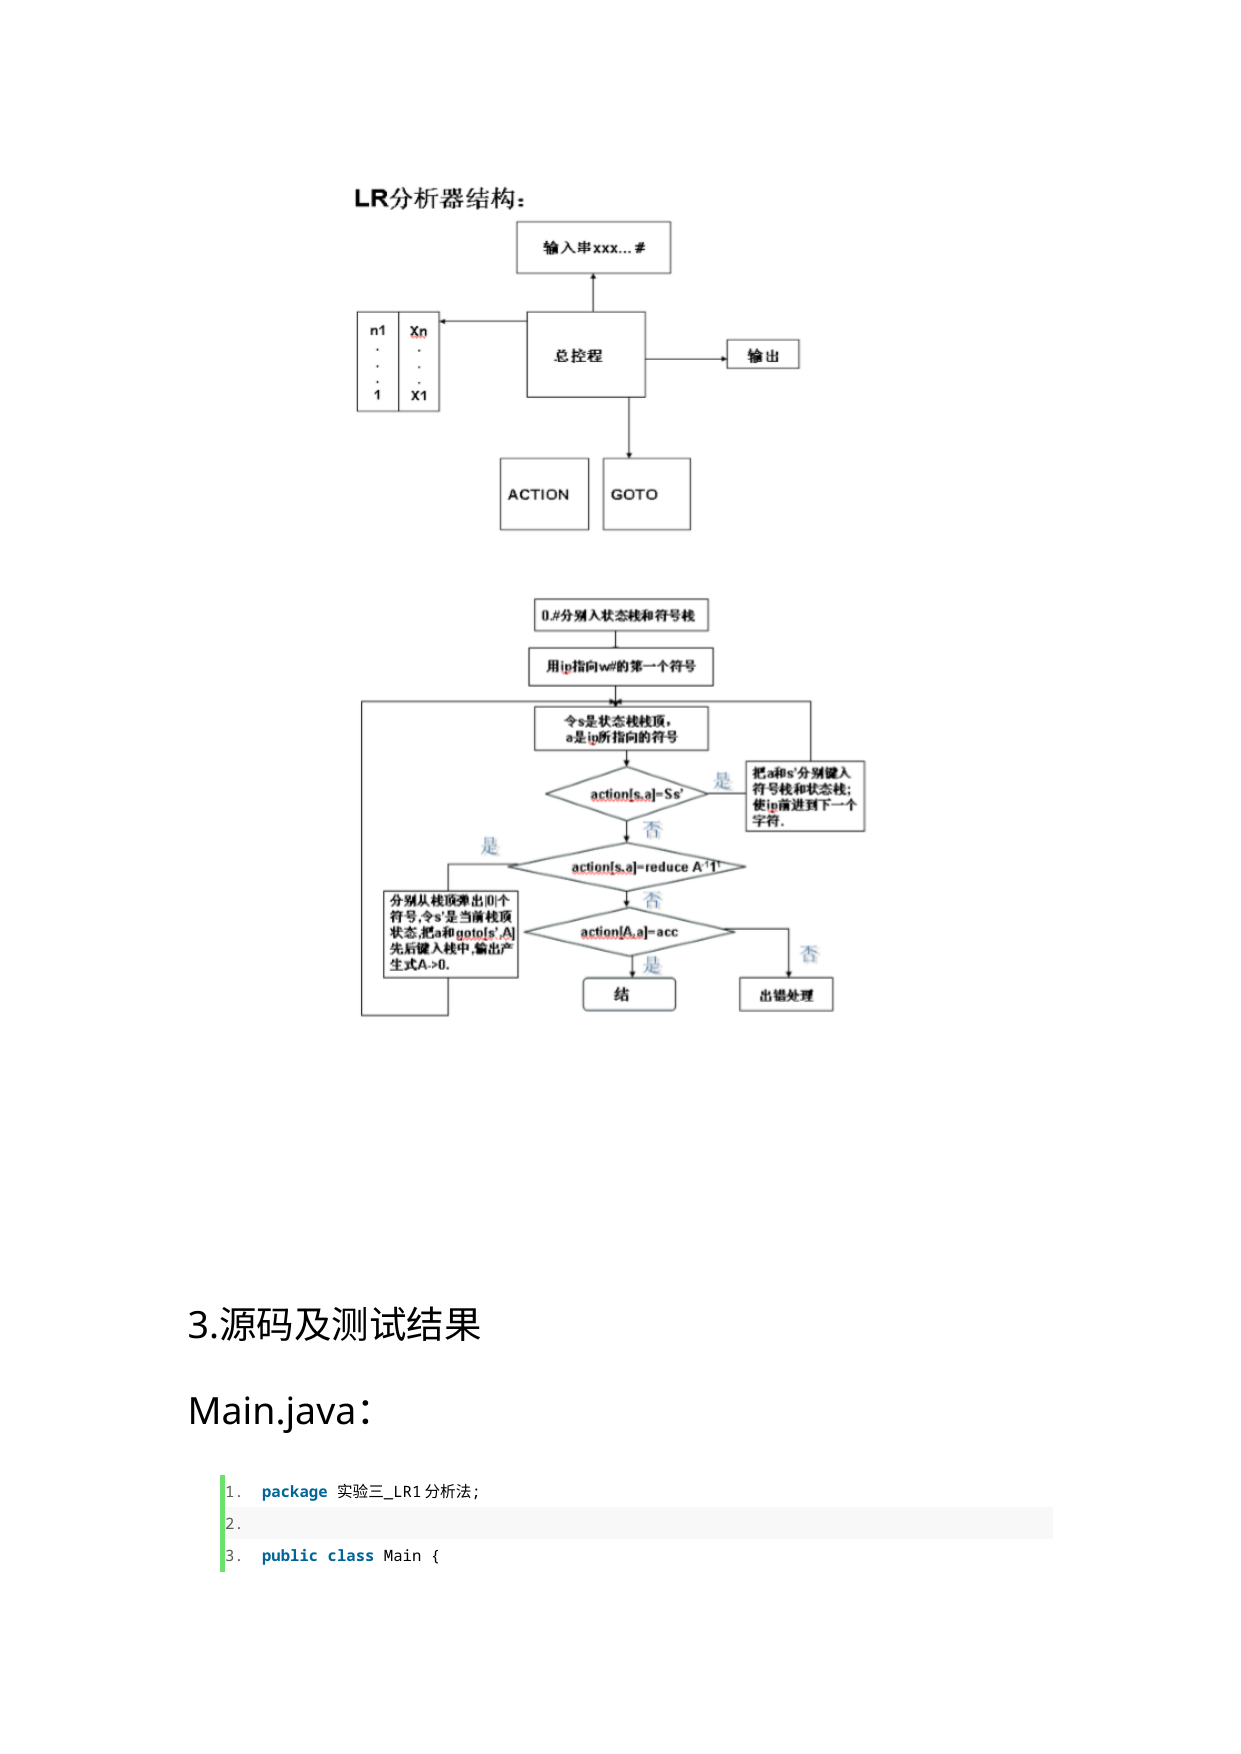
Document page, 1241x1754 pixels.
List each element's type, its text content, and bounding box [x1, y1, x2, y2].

text 3.源码及测试结果 [187, 1290, 1053, 1355]
list package 实验三_LR1分析法; [220, 1474, 1053, 1507]
picture [187, 175, 1053, 539]
picture [187, 577, 1053, 1052]
text Main.java： [187, 1376, 1053, 1441]
list public class Main { [225, 1539, 1053, 1572]
